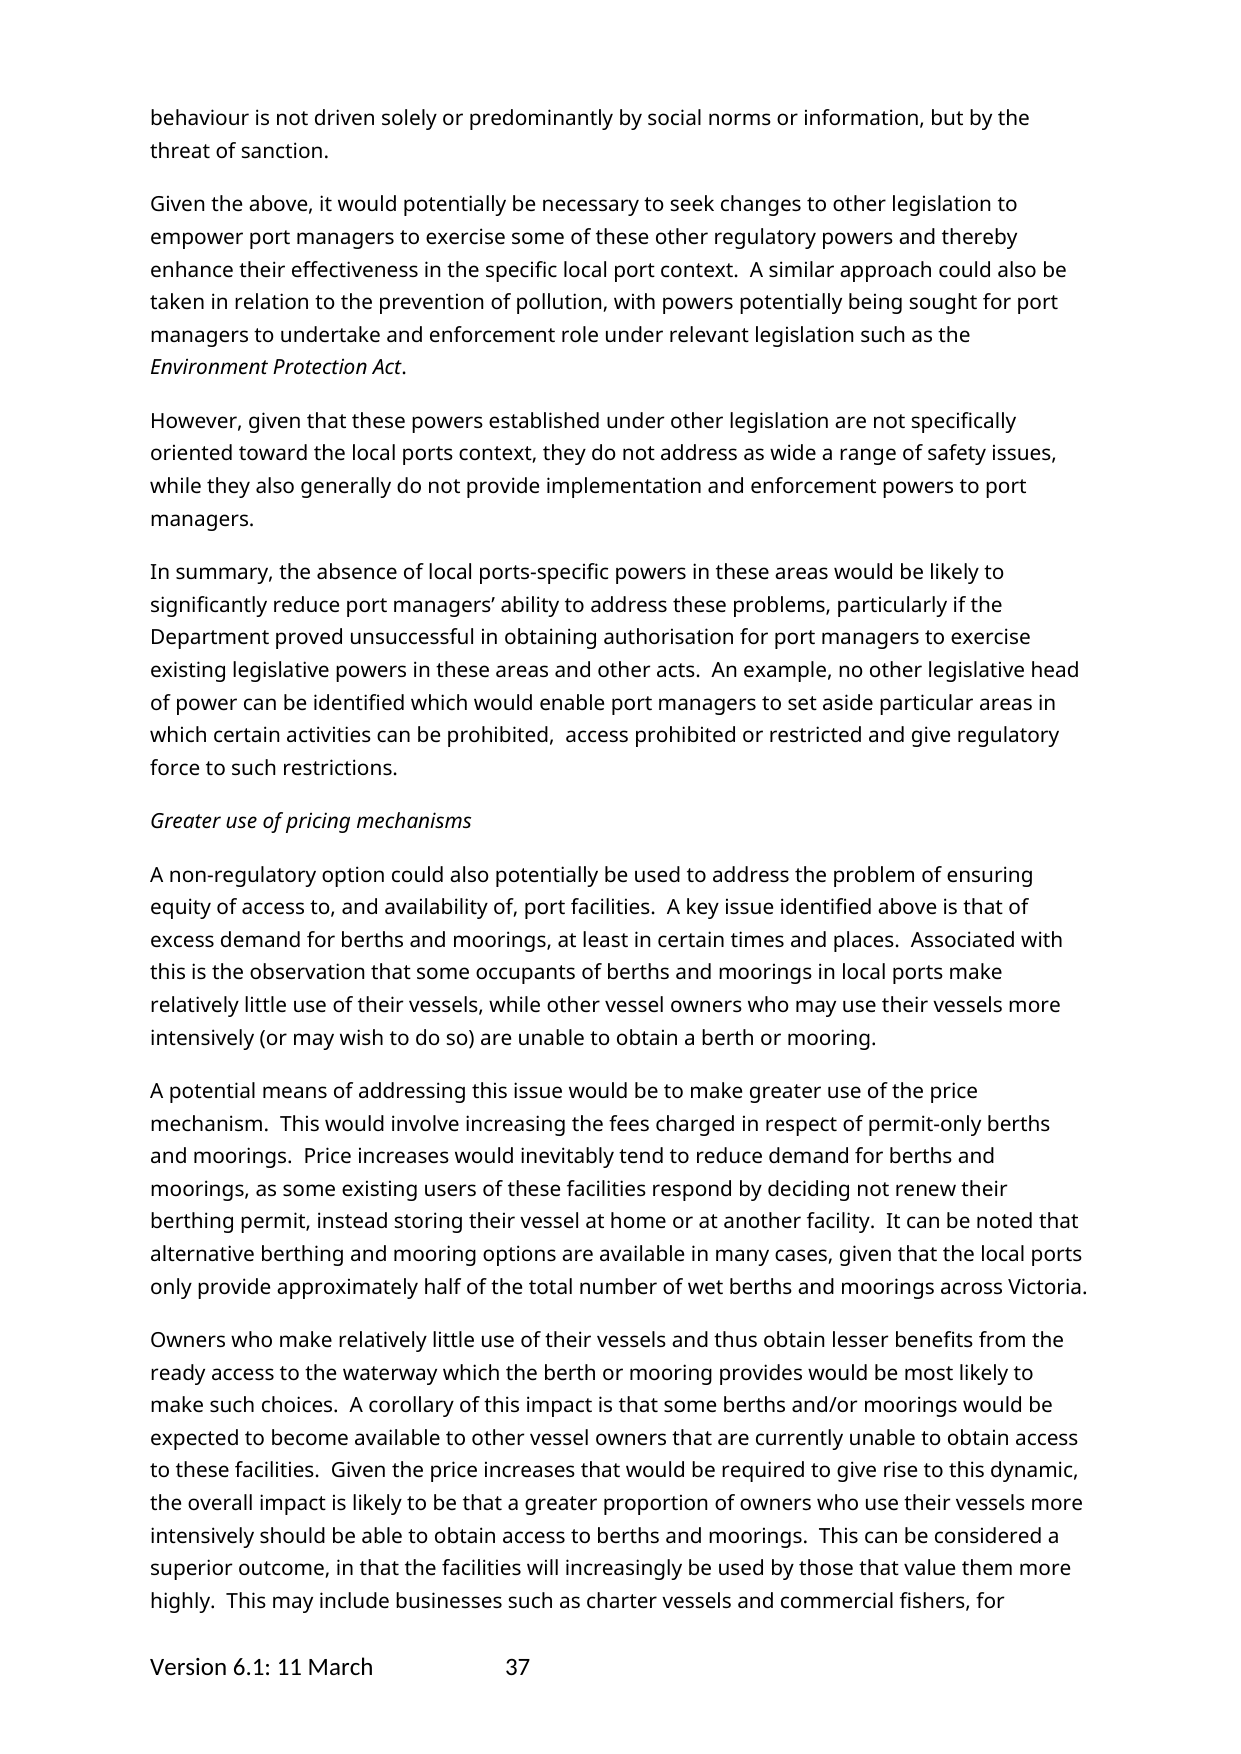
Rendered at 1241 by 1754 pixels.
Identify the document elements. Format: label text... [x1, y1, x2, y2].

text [150, 103, 1090, 164]
text Greater use of pricing mechanisms [150, 806, 1090, 835]
text A potential means of addressing this issue would be to make greater use of the price mechanism. This would involve increasing the fees charged in respect of permit-only berths and moorings. Price increases would inevitably tend to reduce demand for berths and moorings, as some existing users of these facilities respond by deciding not renew their berthing permit, instead storing their vessel at home or at another facility. It can be noted that alternative berthing and mooring options are available in many cases, given that the local ports only provide approximately half of the total number of wet berths and moorings across Victoria. [150, 1076, 1090, 1300]
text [150, 1325, 1090, 1614]
text A non-regulatory option could also potentially be used to address the problem of ensuring equity of access to, and availability of, port facilities. A key issue identified above is that of excess demand for berths and moorings, at least in certain times and places. Associated with this is the observation that some occupants of berths and moorings in local ports make relatively little use of their vessels, while other vessel owners who may use their vessels more intensively (or may wish to do so) are unable to obtain a berth or mooring. [150, 860, 1090, 1051]
text In summary, the absence of local ports-specific powers in these areas would be likely to significantly reduce port managers’ ability to address these problems, particularly if the Department proved unsuccessful in obtaining authorisation for port managers to exercise existing legislative powers in these areas and other acts. An example, no other legislative head of power can be identified which would enable port managers to set aside particular areas in which certain activities can be prohibited, access prohibited or restricted and give regulatory force to such restrictions. [150, 557, 1090, 781]
text Given the above, it would potentially be necessary to seek changes to other legislation to empower port managers to exercise some of these other regulatory powers and thereby enhance their effectiveness in the specific local port context. A similar approach could also be taken in relation to the prevention of pollution, with powers potentially being sought for port managers to undertake and enforcement role under relevant legislation such as the Environment Protection Act. [150, 189, 1090, 381]
text However, given that these powers established under other legislation are not specifically oriented toward the local ports context, they do not address as wide a range of safety issues, while they also generally do not provide implementation and enforcement powers to port managers. [150, 406, 1090, 532]
